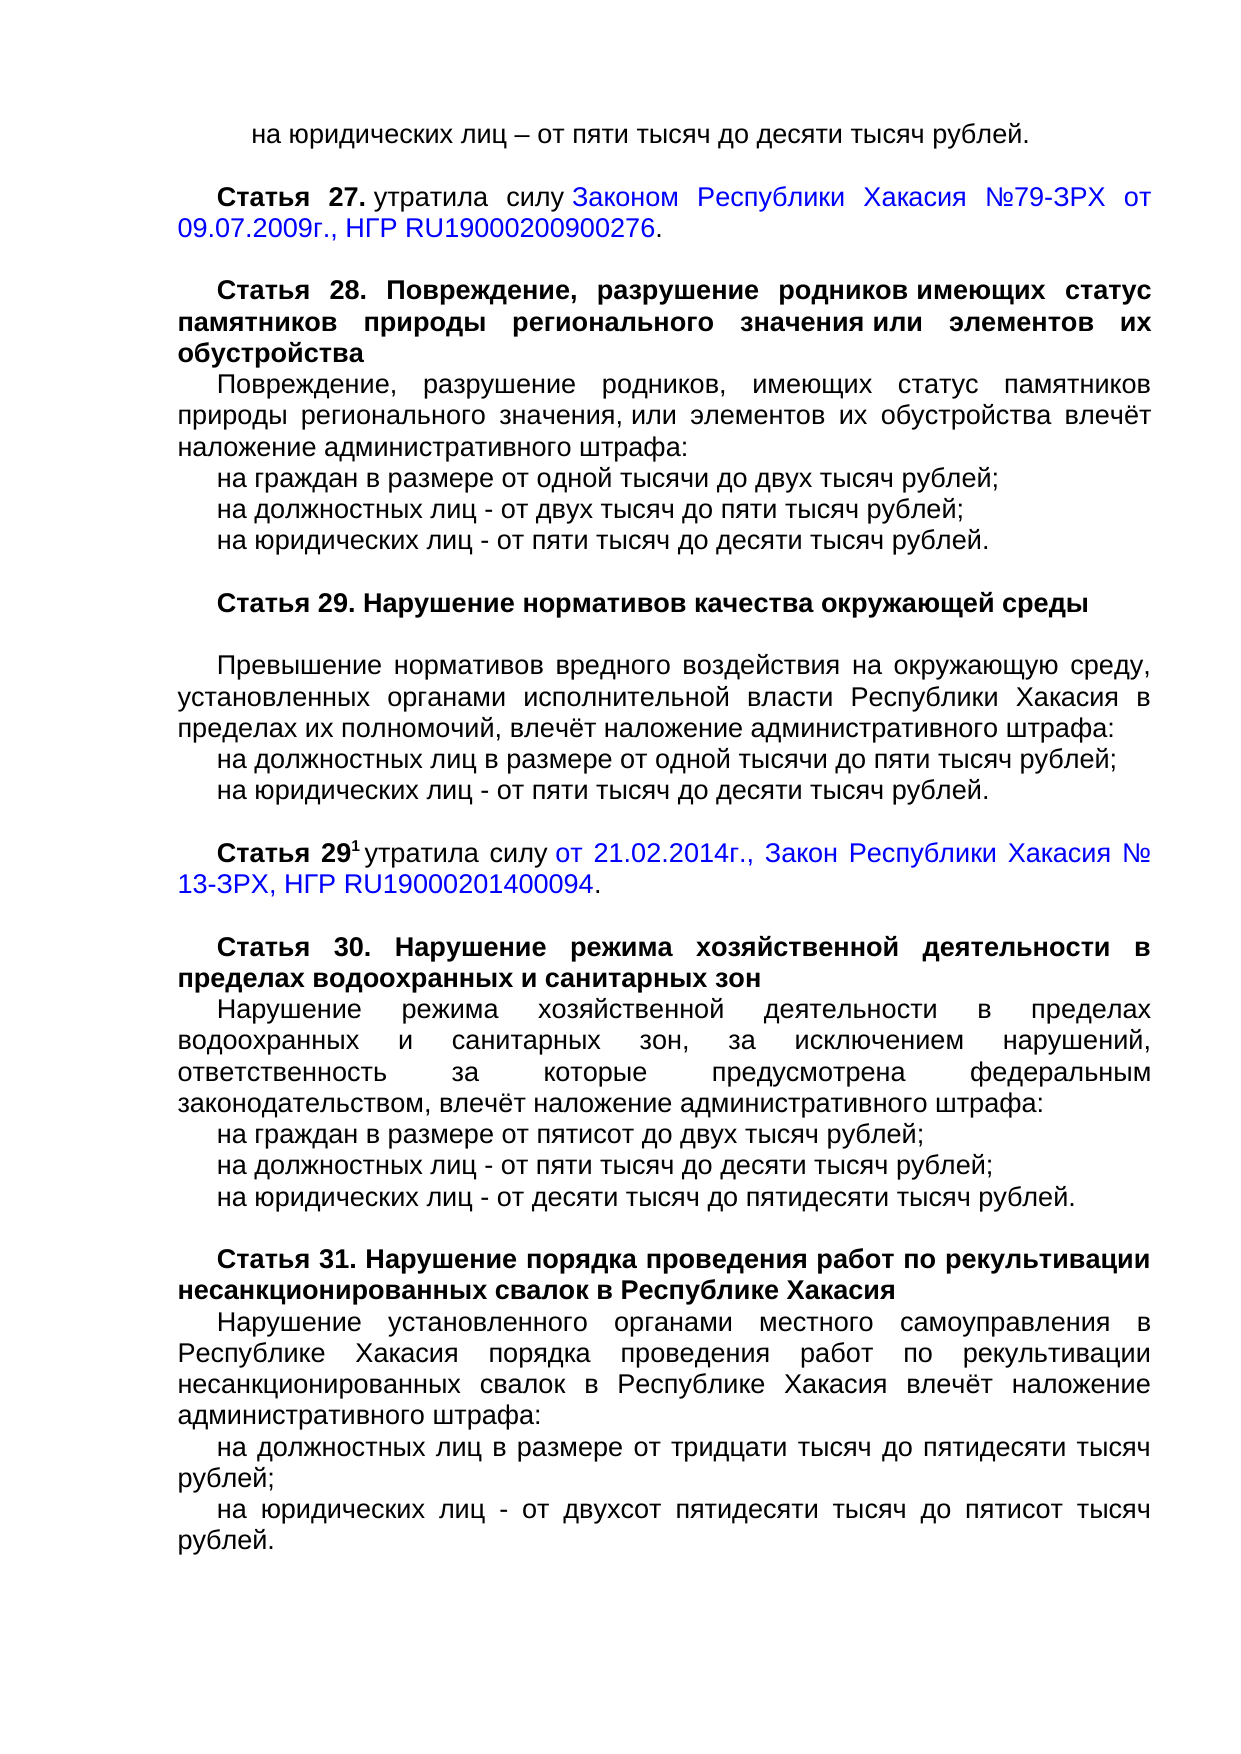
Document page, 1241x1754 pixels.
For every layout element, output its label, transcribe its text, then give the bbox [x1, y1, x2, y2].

text Превышение нормативов вредного воздействия на окружающую среду, установленных органами исполнительной власти Республики Хакасия в пределах их полномочий, влечёт наложение административного штрафа: [177, 649, 1152, 743]
text на юридических лиц - от десяти тысяч до пятидесяти тысяч рублей. [177, 1181, 1152, 1212]
text на должностных лиц - от двух тысяч до пяти тысяч рублей; [177, 493, 1152, 524]
text Нарушение установленного органами местного самоуправления в Республике Хакасия порядка проведения работ по рекультивации несанкционированных свалок в Республике Хакасия влечёт наложение административного штрафа: [177, 1306, 1152, 1431]
text на юридических лиц - от пяти тысяч до десяти тысяч рублей. [177, 774, 1152, 806]
text на юридических лиц - от пяти тысяч до десяти тысяч рублей. [177, 524, 1152, 556]
text на юридических лиц - от двухсот пятидесяти тысяч до пятисот тысяч рублей. [177, 1493, 1152, 1556]
text Статья 27. утратила силу Законом Республики Хакасия №79-ЗРХ от 09.07.2009г., НГР RU19000200900276. [177, 181, 1152, 243]
text на должностных лиц в размере от тридцати тысяч до пятидесяти тысяч рублей; [177, 1431, 1152, 1493]
text на должностных лиц - от пяти тысяч до десяти тысяч рублей; [177, 1149, 1152, 1181]
text Статья 31. Нарушение порядка проведения работ по рекультивации несанкционированных свалок в Республике Хакасия [177, 1243, 1152, 1306]
text Статья 28. Повреждение, разрушение родников имеющих статус памятников природы регионального значения или элементов их обустройства [177, 274, 1152, 368]
text Статья 30. Нарушение режима хозяйственной деятельности в пределах водоохранных и санитарных зон [177, 931, 1152, 993]
text Повреждение, разрушение родников, имеющих статус памятников природы регионального значения, или элементов их обустройства влечёт наложение административного штрафа: [177, 368, 1152, 462]
text на юридических лиц – от пяти тысяч до десяти тысяч рублей. [177, 118, 1152, 149]
text на должностных лиц в размере от одной тысячи до пяти тысяч рублей; [177, 743, 1152, 774]
text на граждан в размере от одной тысячи до двух тысяч рублей; [177, 462, 1152, 493]
text Нарушение режима хозяйственной деятельности в пределах водоохранных и санитарных зон, за исключением нарушений, ответственность за которые предусмотрена федеральным законодательством, влечёт наложение административного штрафа: [177, 993, 1152, 1118]
text на граждан в размере от пятисот до двух тысяч рублей; [177, 1118, 1152, 1149]
text Статья 29. Нарушение нормативов качества окружающей среды [177, 587, 1152, 618]
text Статья 291 утратила силу от 21.02.2014г., Закон Республики Хакасия № 13-ЗРХ, НГР RU19000201400094. [177, 837, 1152, 899]
